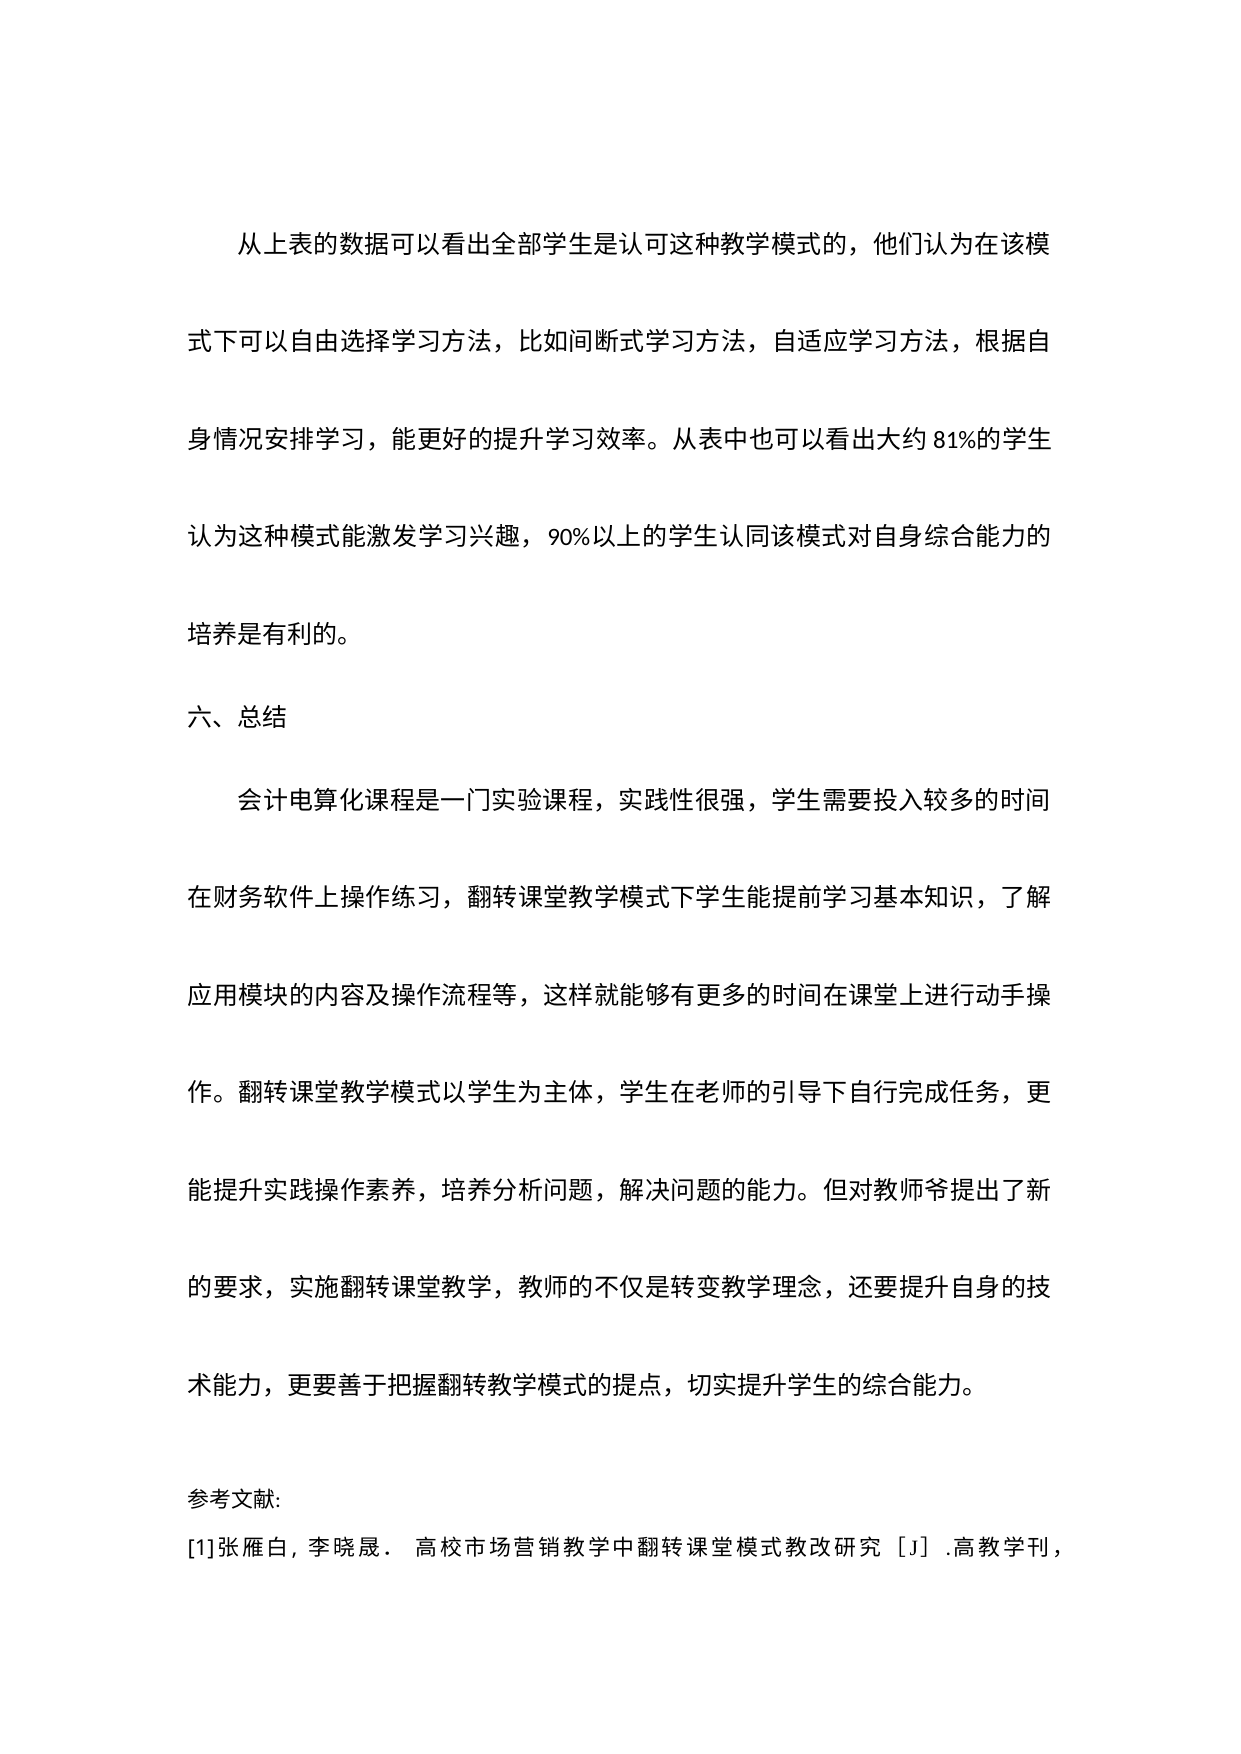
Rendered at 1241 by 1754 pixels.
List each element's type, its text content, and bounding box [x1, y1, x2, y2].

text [187, 1530, 1053, 1563]
text 从上表的数据可以看出全部学生是认可这种教学模式的，他们认为在该模式下可以自由选择学习方法，比如间断式学习方法，自适应学习方法，根据自身情况安排学习，能更好的提升学习效率。从表中也可以看出大约81%的学生认为这种模式能激发学习兴趣，90%以上的学生认同该模式对自身综合能力的培养是有利的。 [187, 210, 1053, 665]
text 会计电算化课程是一门实验课程，实践性很强，学生需要投入较多的时间在财务软件上操作练习，翻转课堂教学模式下学生能提前学习基本知识，了解应用模块的内容及操作流程等，这样就能够有更多的时间在课堂上进行动手操作。翻转课堂教学模式以学生为主体，学生在老师的引导下自行完成任务，更能提升实践操作素养，培养分析问题，解决问题的能力。但对教师爷提出了新的要求，实施翻转课堂教学，教师的不仅是转变教学理念，还要提升自身的技术能力，更要善于把握翻转教学模式的提点，切实提升学生的综合能力。 [187, 766, 1053, 1416]
text 六、总结 [187, 683, 1053, 748]
text 参考文献: [187, 1482, 1053, 1514]
